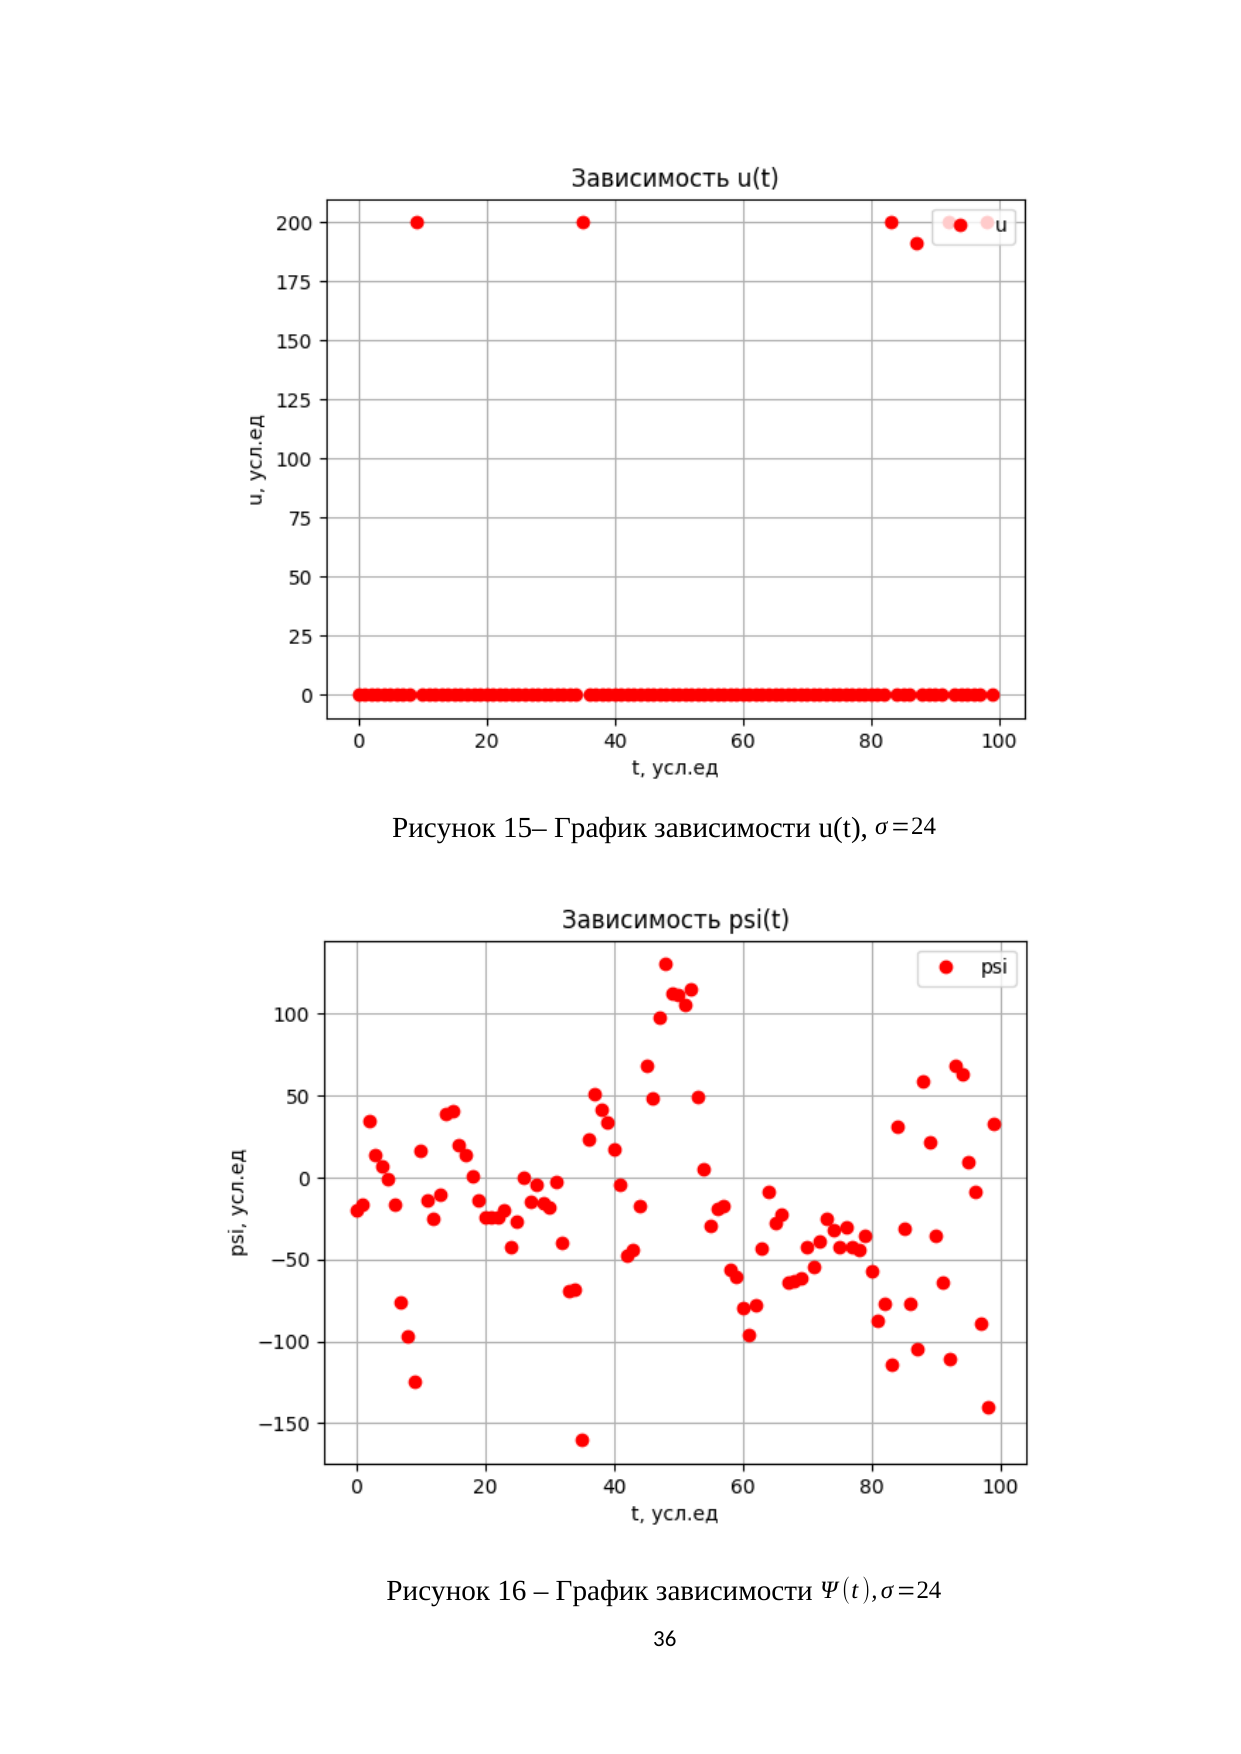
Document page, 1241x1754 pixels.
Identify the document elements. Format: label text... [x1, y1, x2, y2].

picture [214, 118, 1115, 793]
picture [212, 860, 1117, 1539]
text Рисунок 15– График зависимости u(t), [177, 810, 1152, 843]
text Рисунок 16 – График зависимости [177, 1573, 1152, 1607]
